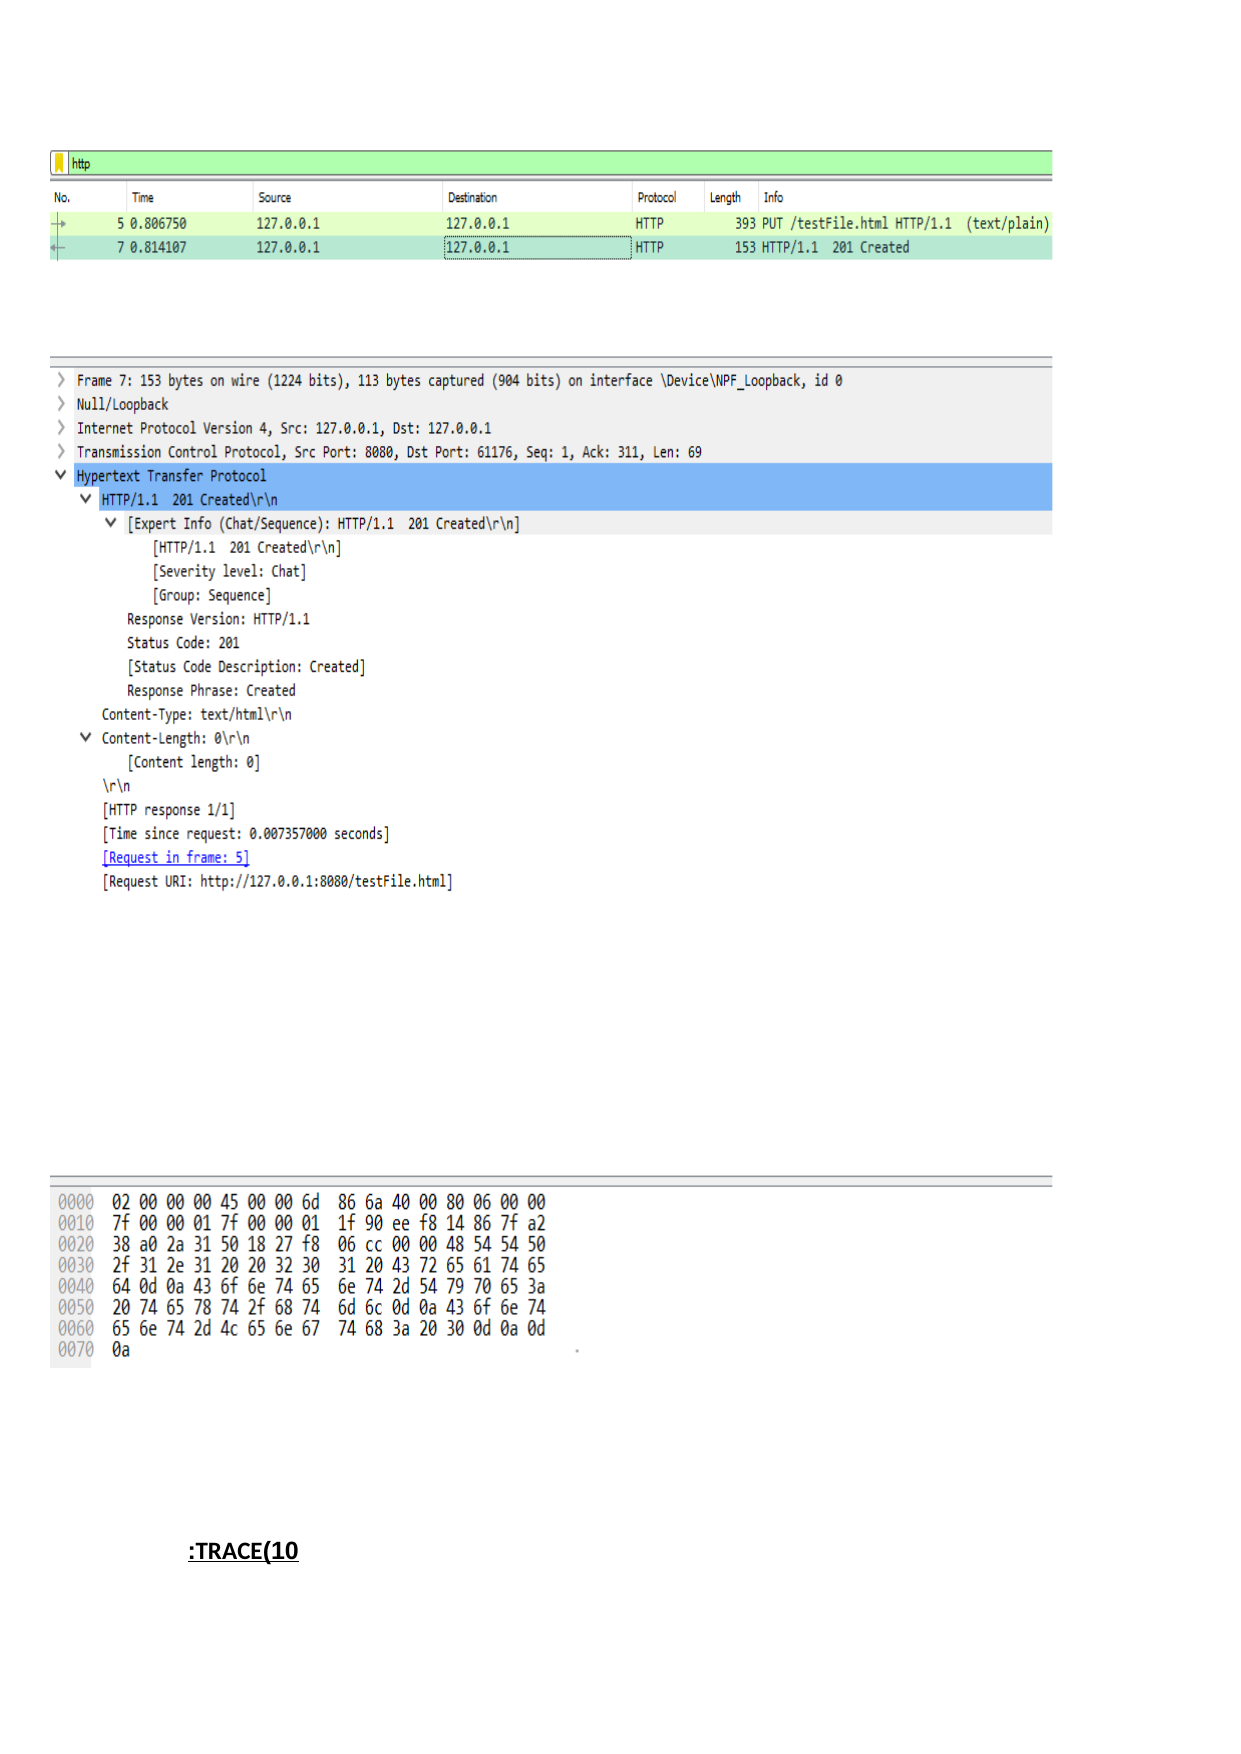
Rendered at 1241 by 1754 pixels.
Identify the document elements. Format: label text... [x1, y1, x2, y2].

text 10)TRACE: [187, 1535, 1053, 1565]
picture [50, 150, 1053, 1368]
